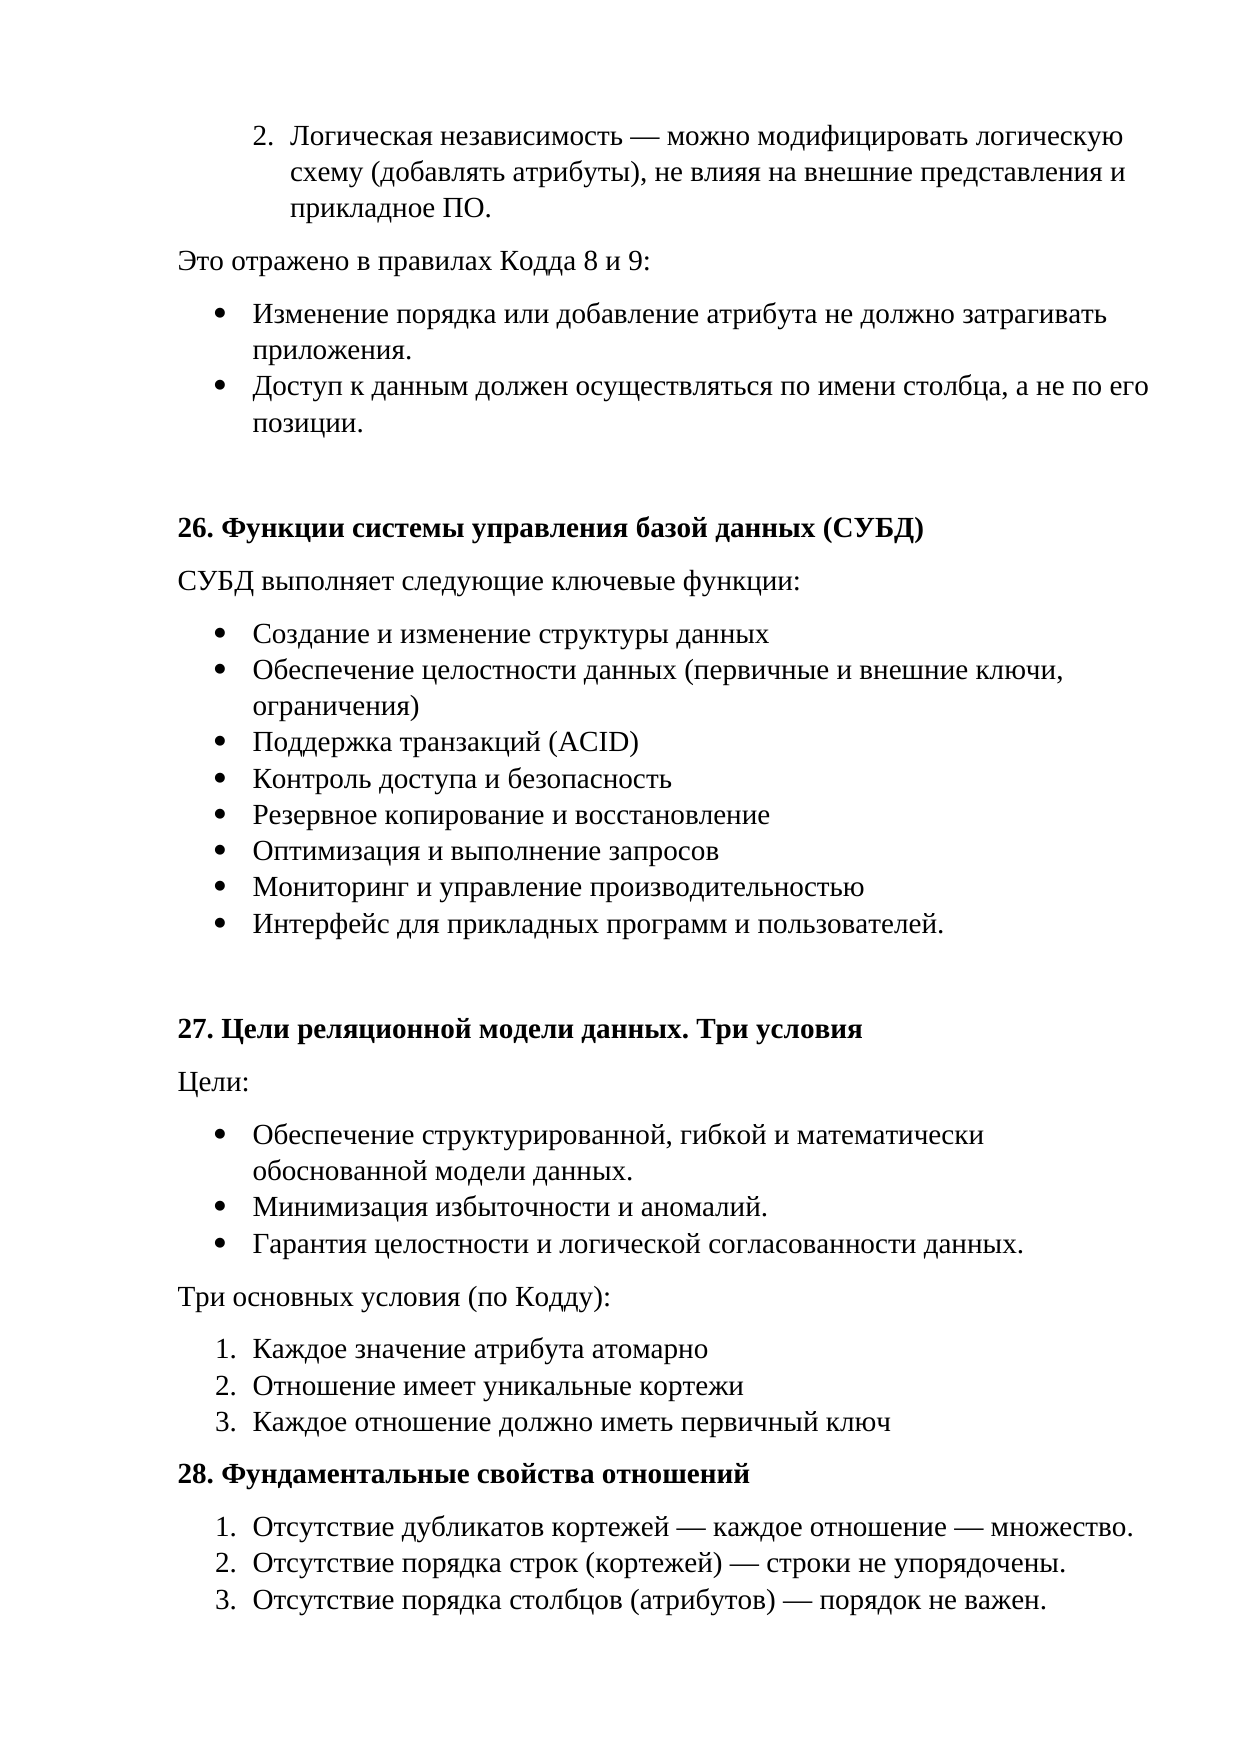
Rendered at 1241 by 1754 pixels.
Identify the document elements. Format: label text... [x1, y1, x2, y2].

list Каждое отношение должно иметь первичный ключ [215, 1404, 1152, 1437]
list Интерфейс для прикладных программ и пользователей. [215, 906, 1152, 939]
text Цели: [177, 1064, 1152, 1098]
text 28. Фундаментальные свойства отношений [177, 1457, 1152, 1490]
text 26. Функции системы управления базой данных (СУБД) [177, 510, 1152, 544]
text Это отражено в правилах Кодда 8 и 9: [177, 243, 1152, 277]
list Обеспечение структурированной, гибкой и математически обоснованной модели данных. [215, 1117, 1152, 1187]
list Оптимизация и выполнение запросов [215, 833, 1152, 867]
list Мониторинг и управление производительностью [215, 869, 1152, 903]
list Каждое значение атрибута атомарно [215, 1332, 1152, 1365]
list Логическая независимость — можно модифицировать логическую схему (добавлять атрибуты), не влияя на внешние представления и прикладное ПО. [252, 118, 1152, 224]
text СУБД выполняет следующие ключевые функции: [177, 563, 1152, 597]
list Обеспечение целостности данных (первичные и внешние ключи, ограничения) [215, 652, 1152, 722]
list Отсутствие порядка столбцов (атрибутов) — порядок не важен. [215, 1582, 1152, 1615]
list Поддержка транзакций (ACID) [215, 724, 1152, 758]
list Минимизация избыточности и аномалий. [215, 1189, 1152, 1223]
text 27. Цели реляционной модели данных. Три условия [177, 1012, 1152, 1045]
list Создание и изменение структуры данных [215, 616, 1152, 649]
list Отсутствие порядка строк (кортежей) — строки не упорядочены. [215, 1546, 1152, 1579]
list Отсутствие дубликатов кортежей — каждое отношение — множество. [215, 1509, 1152, 1543]
list Изменение порядка или добавление атрибута не должно затрагивать приложения. [215, 296, 1152, 366]
list Контроль доступа и безопасность [215, 761, 1152, 794]
list Отношение имеет уникальные кортежи [215, 1368, 1152, 1401]
list Гарантия целостности и логической согласованности данных. [215, 1226, 1152, 1259]
text Три основных условия (по Кодду): [177, 1279, 1152, 1312]
list Резервное копирование и восстановление [215, 797, 1152, 831]
list Доступ к данным должен осуществляться по имени столбца, а не по его позиции. [215, 368, 1152, 438]
